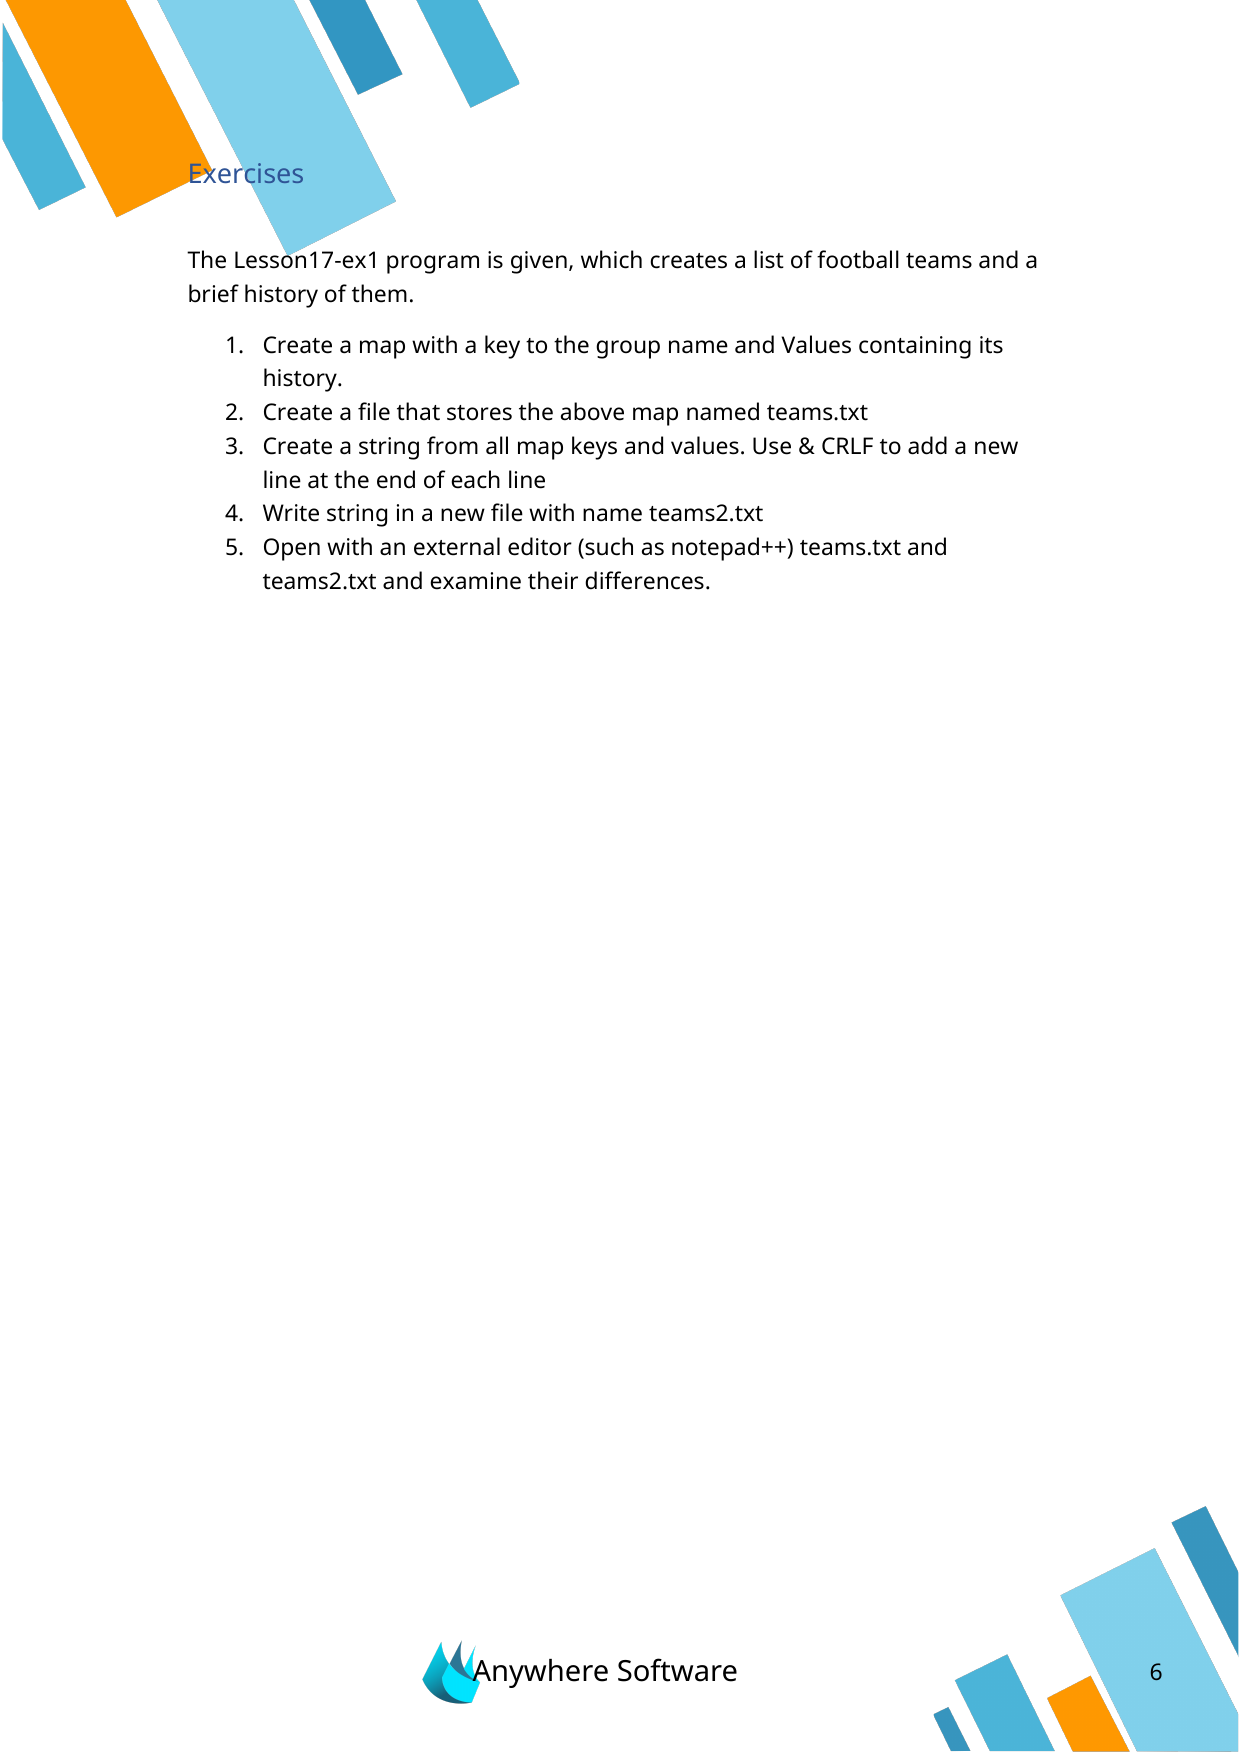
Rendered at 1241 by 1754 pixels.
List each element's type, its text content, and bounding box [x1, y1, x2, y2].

text The Lesson17-ex1 program is given, which creates a list of football teams and a brief history of them. [187, 244, 1053, 309]
picture [2, 0, 520, 256]
list Create a file that stores the above map named teams.txt [225, 396, 1053, 427]
picture [422, 1640, 481, 1704]
list Open with an external editor (such as notepad++) teams.txt and teams2.txt and examine their differences. [225, 531, 1053, 596]
list Create a map with a key to the group name and Values containing its history. [225, 328, 1053, 393]
list Create a string from all map keys and values. Use & CRLF to add a new line at the end of each line [225, 430, 1053, 495]
picture [933, 1506, 1239, 1752]
list Write string in a new file with name teams2.txt [225, 497, 1053, 528]
subtitle Exercises [187, 154, 1053, 191]
